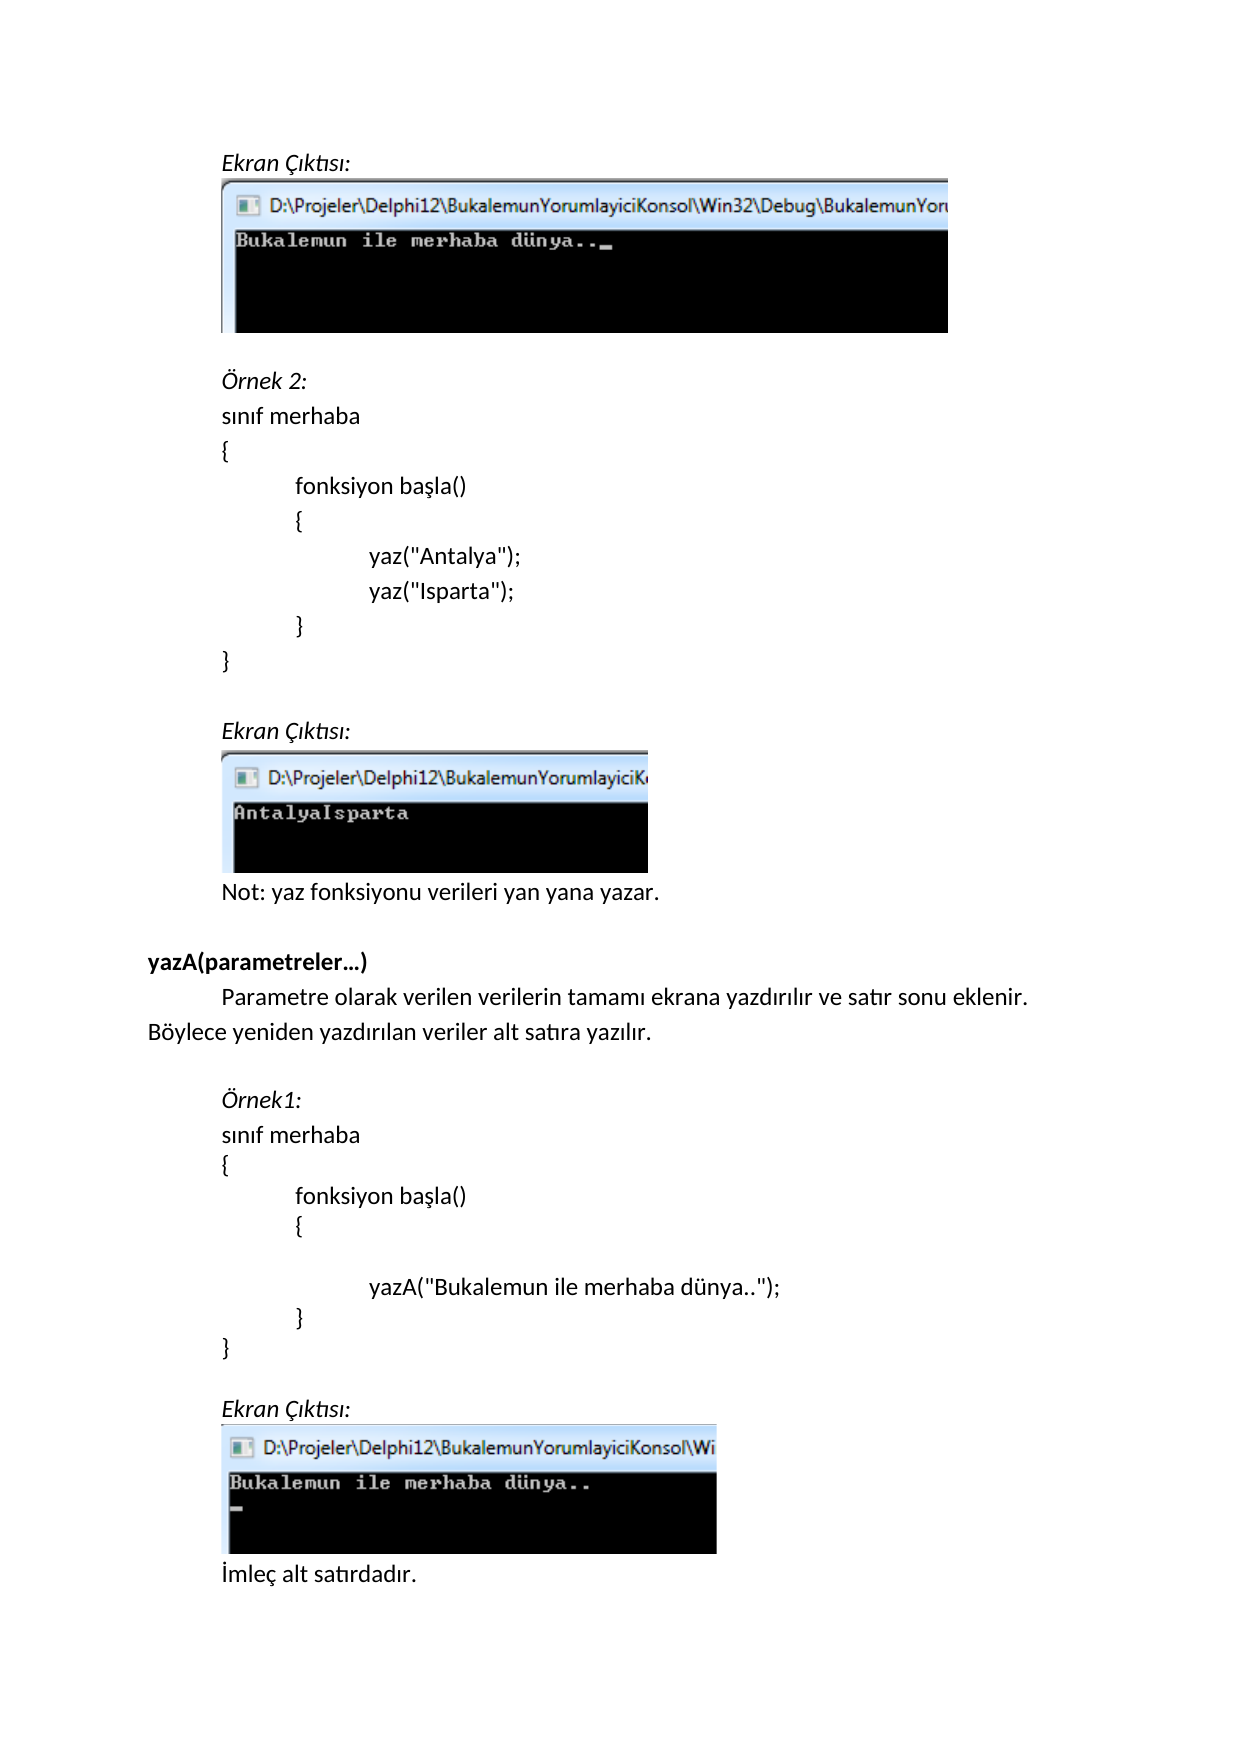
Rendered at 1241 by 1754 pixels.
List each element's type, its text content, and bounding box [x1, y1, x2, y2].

text } [221, 610, 1093, 641]
text sınıf merhaba [221, 400, 1093, 431]
picture [221, 750, 648, 873]
text yazA(parametreler…) [148, 946, 1093, 977]
text Parametre olarak verilen verilerin tamamı ekrana yazdırılır ve satır sonu eklenir. Böylece yeniden yazdırılan veriler alt satıra yazılır. [148, 981, 1093, 1047]
text { [221, 435, 1093, 466]
text Ekran Çıktısı: [221, 715, 1093, 746]
text { [148, 1149, 1093, 1180]
text { [148, 1210, 1093, 1241]
text yaz("Isparta"); [221, 575, 1093, 606]
text İmleç alt satırdadır. [148, 1558, 1093, 1588]
text Ekran Çıktısı: [148, 1393, 1093, 1424]
text Not: yaz fonksiyonu verileri yan yana yazar. [221, 876, 1093, 907]
text Ekran Çıktısı: [148, 148, 1093, 178]
text } [221, 645, 1093, 676]
text Örnek 2: [148, 365, 1093, 396]
text sınıf merhaba [148, 1119, 1093, 1149]
picture [221, 1424, 717, 1554]
text fonksiyon başla() [148, 1180, 1093, 1210]
text } [148, 1332, 1093, 1363]
text yazA("Bukalemun ile merhaba dünya.."); [148, 1271, 1093, 1302]
text fonksiyon başla() [221, 470, 1093, 501]
text Örnek1: [148, 1084, 1093, 1114]
text yaz("Antalya"); [221, 540, 1093, 571]
picture [221, 178, 948, 333]
text } [148, 1302, 1093, 1332]
text { [221, 505, 1093, 536]
